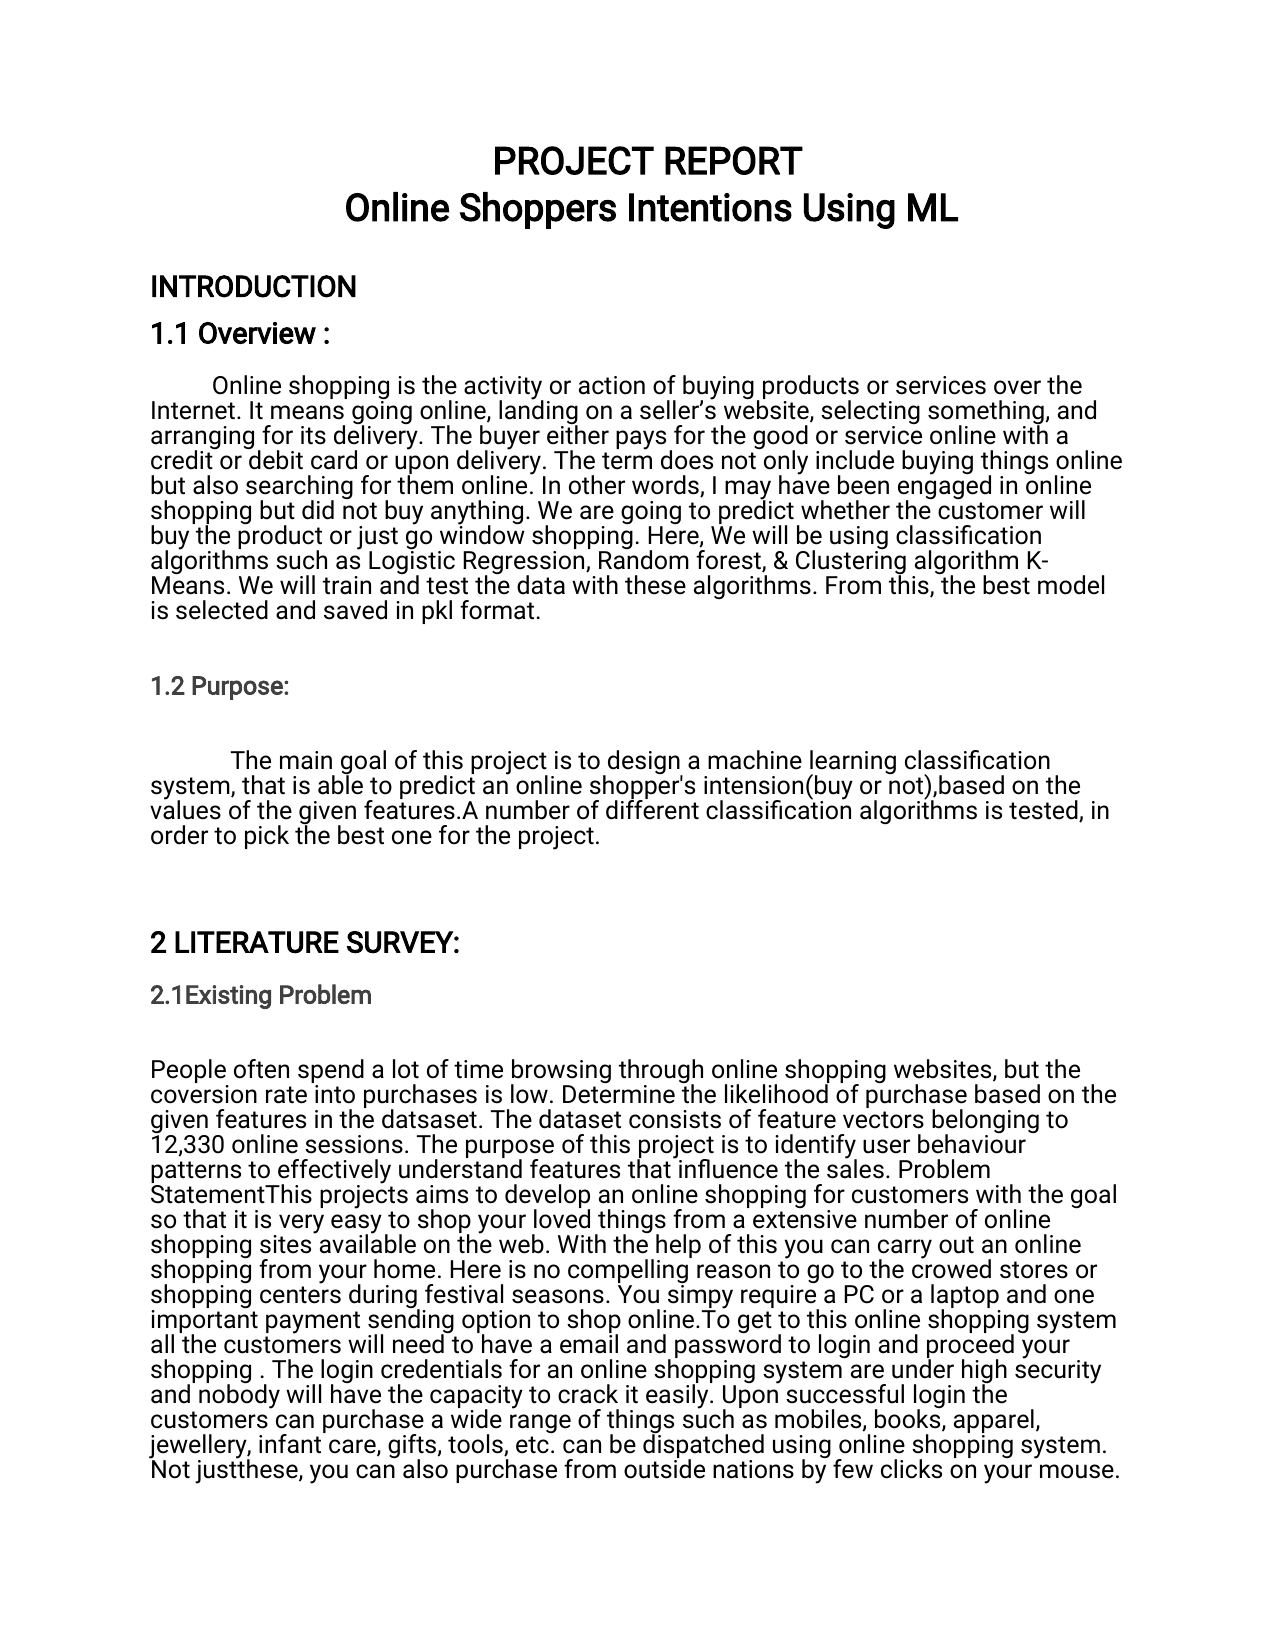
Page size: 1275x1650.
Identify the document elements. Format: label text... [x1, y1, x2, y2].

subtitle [150, 1058, 1125, 1483]
subtitle Online Shoppers Intentions Using ML [150, 197, 1125, 227]
subtitle PROJECT REPORT [150, 150, 1125, 180]
subtitle Online shopping is the activity or action of buying products or services over the Internet. It means going online, landing on a seller’s website, selecting something, and arranging for its delivery. The buyer either pays for the good or service online with a credit or debit card or upon delivery. The term does not only include buying things online but also searching for them online. In other words, I may have been engaged in online shopping but did not buy anything. We are going to predict whether the customer will buy the product or just go window shopping. Here, We will be using classification algorithms such as Logistic Regression, Random forest, & Clustering algorithm K-Means. We will train and test the data with these algorithms. From this, the best model is selected and saved in pkl format. [150, 374, 1125, 624]
subtitle 2 LITERATURE SURVEY: [150, 928, 1125, 958]
subtitle INTRODUCTION [150, 273, 1125, 303]
subtitle The main goal of this project is to design a machine learning classification system, that is able to predict an online shopper's intension(buy or not),based on the values of the given features.A number of different classification algorithms is tested, in order to pick the best one for the project. [150, 749, 1125, 849]
subtitle 1.1 Overview : [150, 319, 1125, 349]
subtitle 1.2 Purpose: [150, 674, 1125, 699]
subtitle 2.1Existing Problem [150, 983, 1125, 1008]
